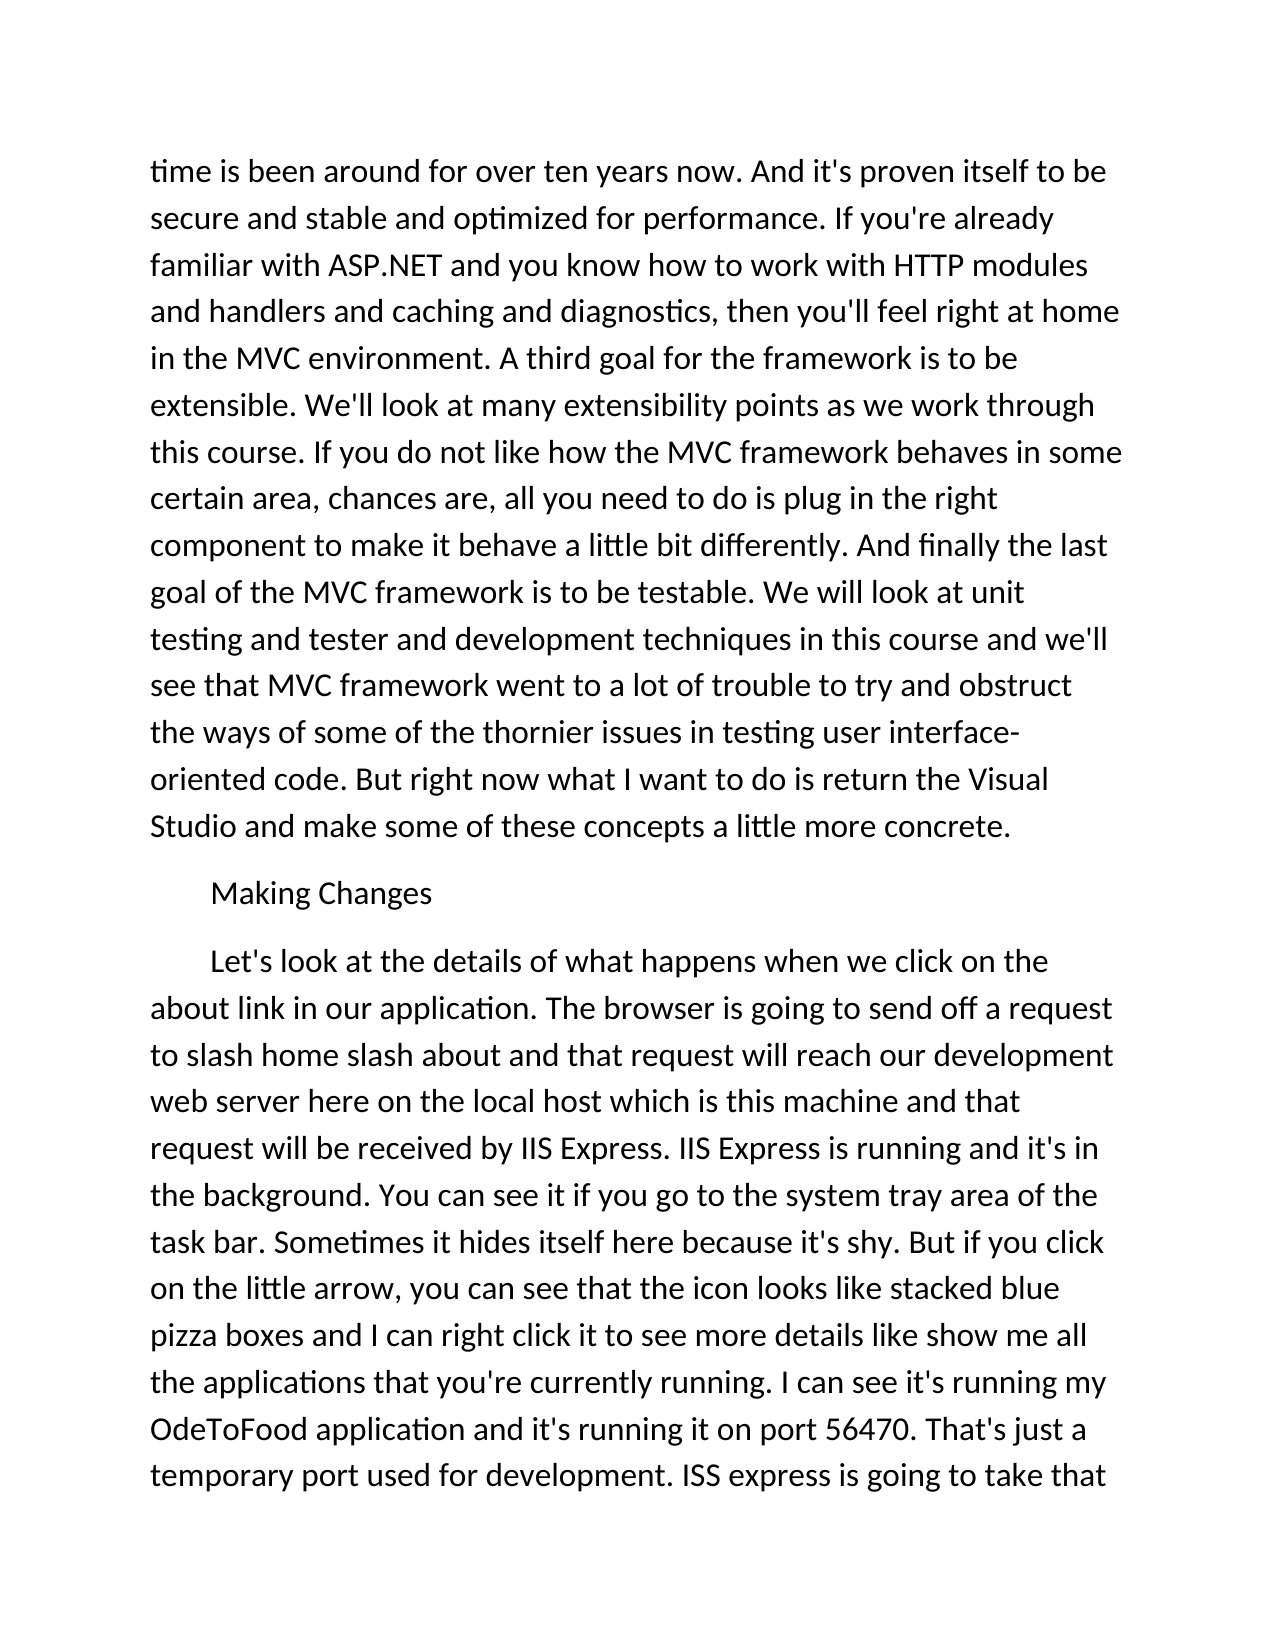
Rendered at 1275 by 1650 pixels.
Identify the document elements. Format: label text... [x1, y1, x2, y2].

text Making Changes [150, 872, 1125, 913]
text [150, 150, 1125, 846]
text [150, 940, 1125, 1495]
